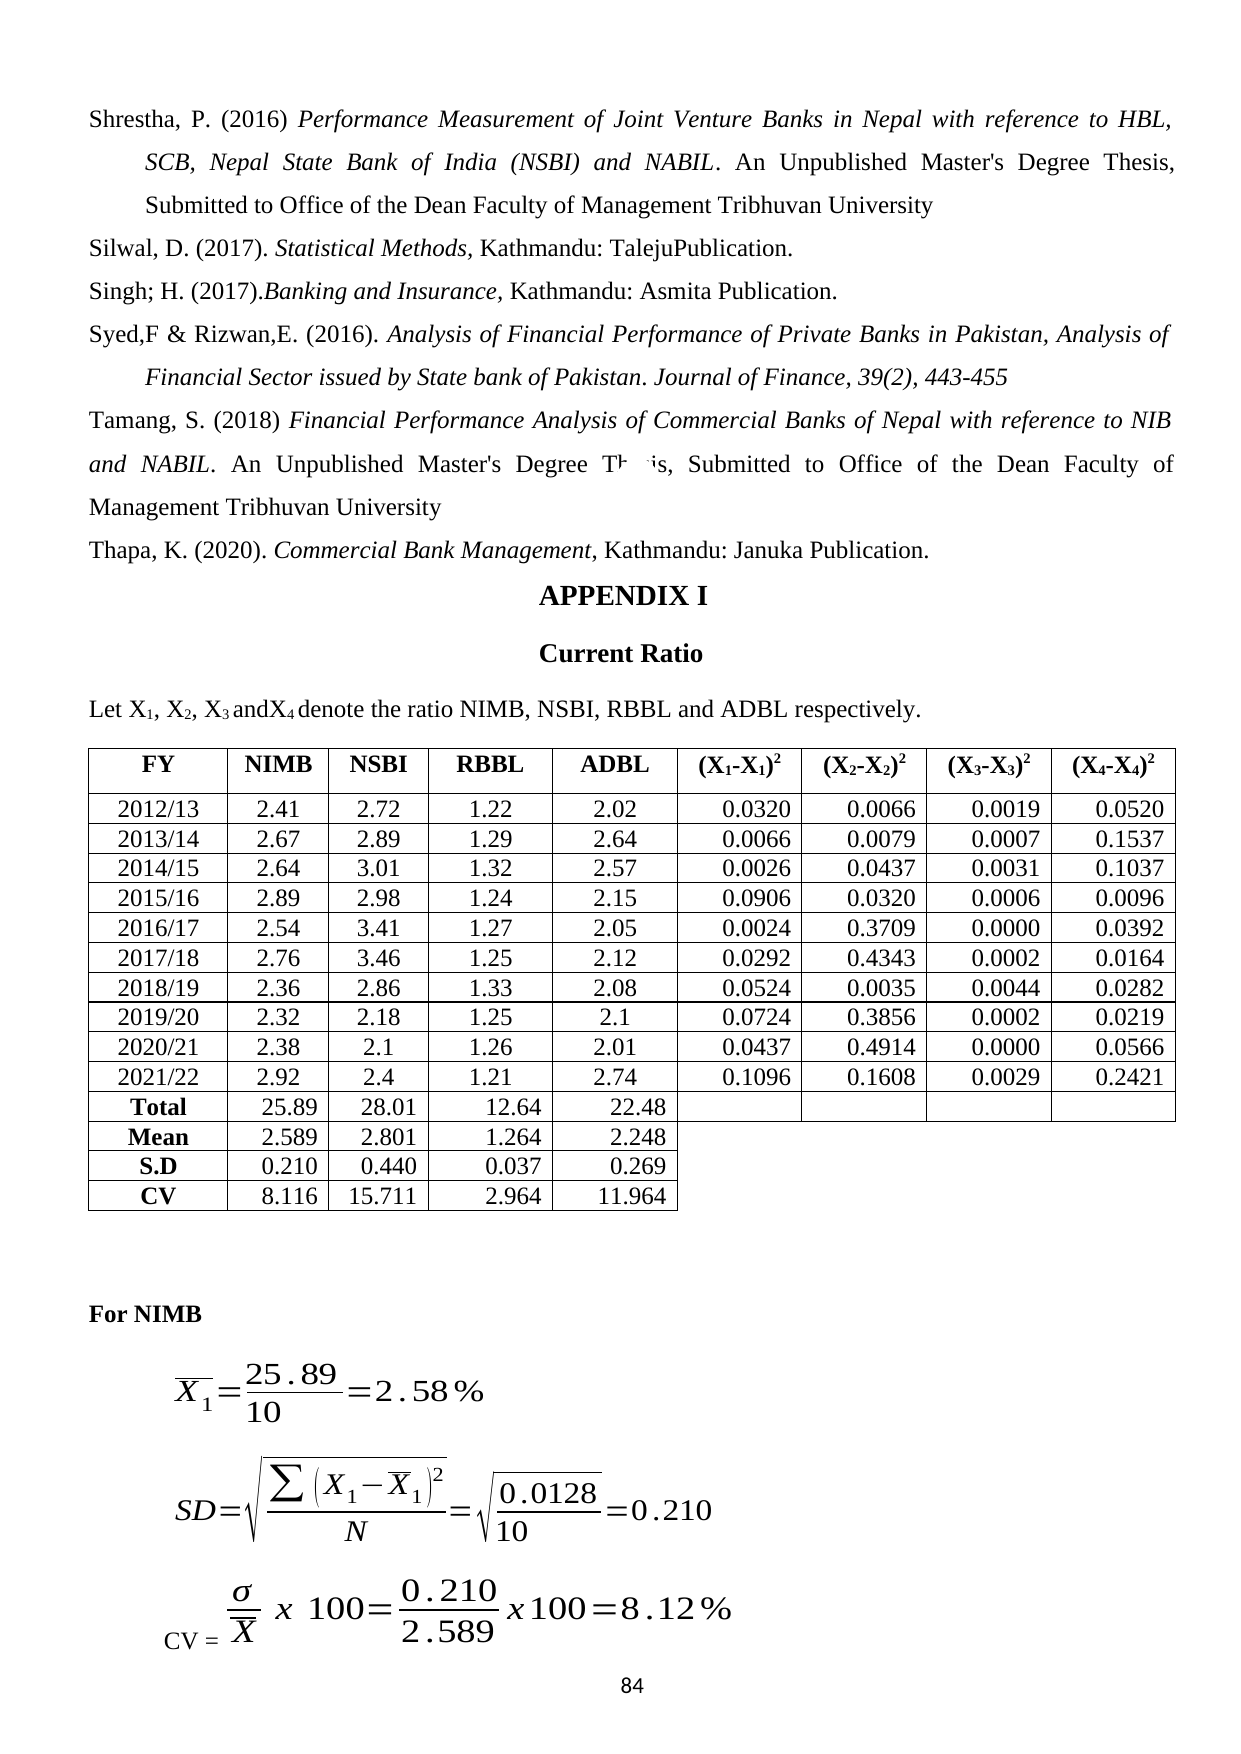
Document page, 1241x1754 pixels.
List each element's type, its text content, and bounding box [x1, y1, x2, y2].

table_cell [678, 1092, 801, 1121]
table_cell 22.48 [553, 1092, 677, 1121]
table_cell 3.41 [329, 913, 428, 942]
table_header NSBI [329, 749, 428, 793]
table_cell 2.92 [228, 1062, 328, 1091]
table_cell 2.89 [329, 824, 428, 852]
text Syed,F & Rizwan,E. (2016). Analysis of Financial Performance of Private Banks in Pakistan, Analysis of Financial Sector issued by State bank of Pakistan. Journal of Finance, 39(2), 443-455 [89, 319, 1172, 391]
table_cell 2012/13 [89, 794, 227, 823]
table_cell 2015/16 [89, 883, 227, 912]
table_cell 0.0024 [678, 913, 801, 942]
table_cell 2.18 [329, 1003, 428, 1031]
text Current Ratio [464, 637, 1175, 669]
table_cell 0.0006 [927, 883, 1051, 912]
text CV = [89, 1572, 1175, 1655]
text Tamang, S. (2018) Financial Performance Analysis of Commercial Banks of Nepal with reference to NIB and NABIL. An Unpublished Master's Degree Thesis, Submitted to Office of the Dean Faculty of Management Tribhuvan University [89, 406, 1175, 521]
table_cell 2021/22 [89, 1062, 227, 1091]
table_cell Total [89, 1092, 227, 1121]
table_cell 1.24 [429, 883, 552, 912]
table_cell 0.0066 [802, 794, 926, 823]
table_cell 2.05 [553, 913, 677, 942]
table_cell 2018/19 [89, 973, 227, 1001]
table_header (X1-X1)2 [678, 749, 801, 793]
table_cell 0.037 [429, 1151, 552, 1180]
table_cell 2.15 [553, 883, 677, 912]
text For NIMB [89, 1270, 1175, 1328]
table_cell 0.0320 [678, 794, 801, 823]
table_cell 1.25 [429, 1003, 552, 1031]
table_cell 0.0007 [927, 824, 1051, 852]
table_cell 2.41 [228, 794, 328, 823]
table_cell 1.25 [429, 943, 552, 972]
table_cell 0.0026 [678, 854, 801, 882]
table_cell 0.0437 [802, 854, 926, 882]
table_cell 2.4 [329, 1062, 428, 1091]
table_cell 2.964 [429, 1181, 552, 1210]
table_cell 2014/15 [89, 854, 227, 882]
table_cell 0.269 [553, 1151, 677, 1180]
table_cell 2.589 [228, 1122, 328, 1150]
table_cell 0.1037 [1052, 854, 1175, 882]
table_cell 0.0000 [927, 913, 1051, 942]
table_cell 0.0724 [678, 1003, 801, 1031]
table_cell 1.29 [429, 824, 552, 852]
table_cell 2.54 [228, 913, 328, 942]
text Singh; H. (2017).Banking and Insurance, Kathmandu: Asmita Publication. [89, 276, 1175, 305]
table_cell 0.210 [228, 1151, 328, 1180]
table_cell 0.0002 [927, 943, 1051, 972]
table_header (X4-X4)2 [1052, 749, 1175, 793]
table_cell 0.0029 [927, 1062, 1051, 1091]
table_cell 2020/21 [89, 1032, 227, 1061]
table_cell 0.0066 [678, 824, 801, 852]
table_cell 2.08 [553, 973, 677, 1001]
table_cell 1.27 [429, 913, 552, 942]
table_cell 0.0520 [1052, 794, 1175, 823]
table_header FY [89, 749, 227, 793]
table_cell 0.0566 [1052, 1032, 1175, 1061]
table_cell 0.1537 [1052, 824, 1175, 852]
table_cell 0.0392 [1052, 913, 1175, 942]
table_cell 2.86 [329, 973, 428, 1001]
text Shrestha, P. (2016) Performance Measurement of Joint Venture Banks in Nepal with reference to HBL, SCB, Nepal State Bank of India (NSBI) and NABIL. An Unpublished Master's Degree Thesis, Submitted to Office of the Dean Faculty of Management Tribhuvan University [89, 104, 1175, 219]
table_cell 0.440 [329, 1151, 428, 1180]
table_cell 0.3709 [802, 913, 926, 942]
table_cell 3.01 [329, 854, 428, 882]
table_cell 0.1096 [678, 1062, 801, 1091]
table_cell 0.0906 [678, 883, 801, 912]
table_cell CV [89, 1181, 227, 1210]
table_cell 0.0320 [802, 883, 926, 912]
table_cell 1.33 [429, 973, 552, 1001]
table_cell 1.22 [429, 794, 552, 823]
table_cell 2.72 [329, 794, 428, 823]
table_cell 0.3856 [802, 1003, 926, 1031]
table_cell 2.801 [329, 1122, 428, 1150]
table_cell 25.89 [228, 1092, 328, 1121]
table_cell 0.0031 [927, 854, 1051, 882]
table_cell 2.32 [228, 1003, 328, 1031]
table_cell 0.0079 [802, 824, 926, 852]
table_cell 2.98 [329, 883, 428, 912]
table_cell 2.1 [329, 1032, 428, 1061]
table_cell 3.46 [329, 943, 428, 972]
table_cell 8.116 [228, 1181, 328, 1210]
table_cell 2.36 [228, 973, 328, 1001]
table_cell 0.0292 [678, 943, 801, 972]
table_cell Mean [89, 1122, 227, 1150]
table_cell 0.0524 [678, 973, 801, 1001]
table_cell 2016/17 [89, 913, 227, 942]
table_cell 0.0000 [927, 1032, 1051, 1061]
table_cell 2.01 [553, 1032, 677, 1061]
table_cell 2.64 [553, 824, 677, 852]
table_cell 2019/20 [89, 1003, 227, 1031]
table_cell 0.0282 [1052, 973, 1175, 1001]
table_header NIMB [228, 749, 328, 793]
table_cell [927, 1092, 1051, 1121]
text Silwal, D. (2017). Statistical Methods, Kathmandu: TalejuPublication. [89, 233, 1175, 262]
table_cell 2.76 [228, 943, 328, 972]
table_cell 0.1608 [802, 1062, 926, 1091]
table_cell 2.89 [228, 883, 328, 912]
table_cell 2.64 [228, 854, 328, 882]
table_cell 2.02 [553, 794, 677, 823]
table_cell 2.57 [553, 854, 677, 882]
table_cell 0.4914 [802, 1032, 926, 1061]
table_cell 0.0019 [927, 794, 1051, 823]
table_cell 1.26 [429, 1032, 552, 1061]
text Let X1, X2, X3 andX4 denote the ratio NIMB, NSBI, RBBL and ADBL respectively. [89, 694, 1213, 723]
text Thapa, K. (2020). Commercial Bank Management, Kathmandu: Januka Publication. [89, 535, 1175, 564]
table_cell 2.38 [228, 1032, 328, 1061]
table_header (X2-X2)2 [802, 749, 926, 793]
table_cell 0.4343 [802, 943, 926, 972]
table_cell 2017/18 [89, 943, 227, 972]
text APPENDIX I [539, 578, 1175, 612]
table_header RBBL [429, 749, 552, 793]
table_cell 2.67 [228, 824, 328, 852]
table_cell 0.0096 [1052, 883, 1175, 912]
table_cell 2013/14 [89, 824, 227, 852]
table_cell 0.0437 [678, 1032, 801, 1061]
table_header ADBL [553, 749, 677, 793]
table_cell 2.12 [553, 943, 677, 972]
table_cell [1052, 1092, 1175, 1121]
table_cell 0.0219 [1052, 1003, 1175, 1031]
table_cell 11.964 [553, 1181, 677, 1210]
table_cell 0.0035 [802, 973, 926, 1001]
table_cell 0.2421 [1052, 1062, 1175, 1091]
table_header (X3-X3)2 [927, 749, 1051, 793]
table_cell 0.0044 [927, 973, 1051, 1001]
table_cell 0.0002 [927, 1003, 1051, 1031]
table_cell 15.711 [329, 1181, 428, 1210]
table_cell 1.32 [429, 854, 552, 882]
table_cell 28.01 [329, 1092, 428, 1121]
table_cell [802, 1092, 926, 1121]
table_cell 2.74 [553, 1062, 677, 1091]
table_cell 2.1 [553, 1003, 677, 1031]
table_cell 0.0164 [1052, 943, 1175, 972]
table_cell 1.21 [429, 1062, 552, 1091]
table_cell S.D [89, 1151, 227, 1180]
table_cell 1.264 [429, 1122, 552, 1150]
table_cell 12.64 [429, 1092, 552, 1121]
table_cell 2.248 [553, 1122, 677, 1150]
